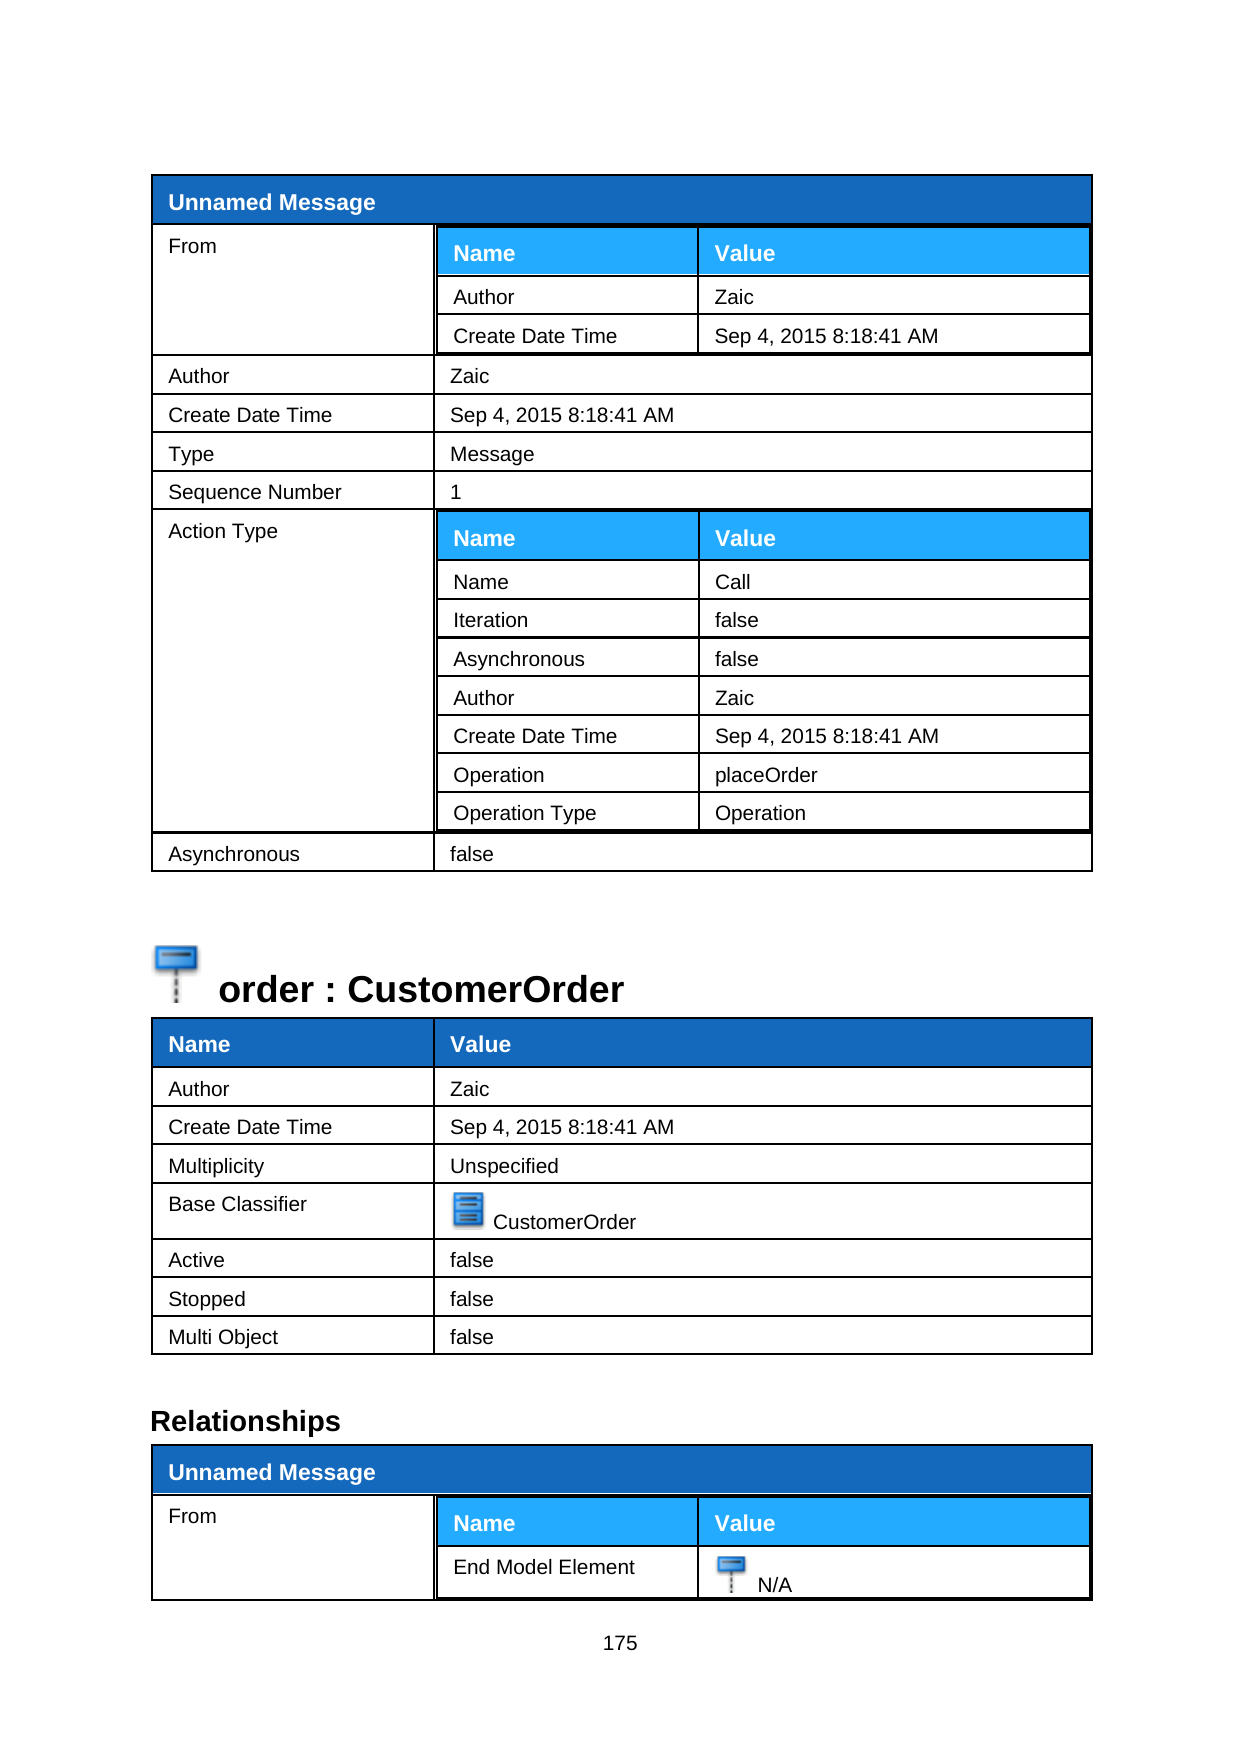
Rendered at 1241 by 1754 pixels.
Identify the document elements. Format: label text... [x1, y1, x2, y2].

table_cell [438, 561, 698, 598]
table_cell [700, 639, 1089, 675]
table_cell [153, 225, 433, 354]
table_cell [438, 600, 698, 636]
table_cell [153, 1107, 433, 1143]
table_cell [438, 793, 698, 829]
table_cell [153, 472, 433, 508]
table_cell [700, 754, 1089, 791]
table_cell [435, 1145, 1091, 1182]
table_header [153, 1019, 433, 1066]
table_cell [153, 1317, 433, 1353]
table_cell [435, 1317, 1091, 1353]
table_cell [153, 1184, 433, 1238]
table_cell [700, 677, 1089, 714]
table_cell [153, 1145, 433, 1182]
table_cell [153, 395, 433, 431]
picture [150, 945, 208, 1003]
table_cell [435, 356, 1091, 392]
subtitle order : CustomerOrder [150, 945, 1090, 1011]
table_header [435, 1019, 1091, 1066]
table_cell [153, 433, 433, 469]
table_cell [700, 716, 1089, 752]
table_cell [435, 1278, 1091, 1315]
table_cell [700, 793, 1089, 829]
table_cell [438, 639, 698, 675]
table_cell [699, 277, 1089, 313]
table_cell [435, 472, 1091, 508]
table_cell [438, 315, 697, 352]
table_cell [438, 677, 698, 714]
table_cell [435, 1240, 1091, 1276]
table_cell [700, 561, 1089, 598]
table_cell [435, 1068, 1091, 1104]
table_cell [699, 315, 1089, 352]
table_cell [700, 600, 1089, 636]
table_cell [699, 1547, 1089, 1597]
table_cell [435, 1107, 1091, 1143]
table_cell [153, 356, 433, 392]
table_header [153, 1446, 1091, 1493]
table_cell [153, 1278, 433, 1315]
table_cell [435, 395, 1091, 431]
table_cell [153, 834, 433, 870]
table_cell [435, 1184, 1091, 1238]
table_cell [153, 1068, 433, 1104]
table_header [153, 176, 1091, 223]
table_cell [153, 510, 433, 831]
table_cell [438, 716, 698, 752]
picture [450, 1192, 488, 1230]
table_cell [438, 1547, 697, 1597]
picture [714, 1555, 752, 1593]
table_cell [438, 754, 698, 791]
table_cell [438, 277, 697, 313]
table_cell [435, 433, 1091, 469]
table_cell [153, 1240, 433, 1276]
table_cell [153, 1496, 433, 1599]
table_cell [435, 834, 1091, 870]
subtitle Relationships [150, 1404, 1090, 1438]
